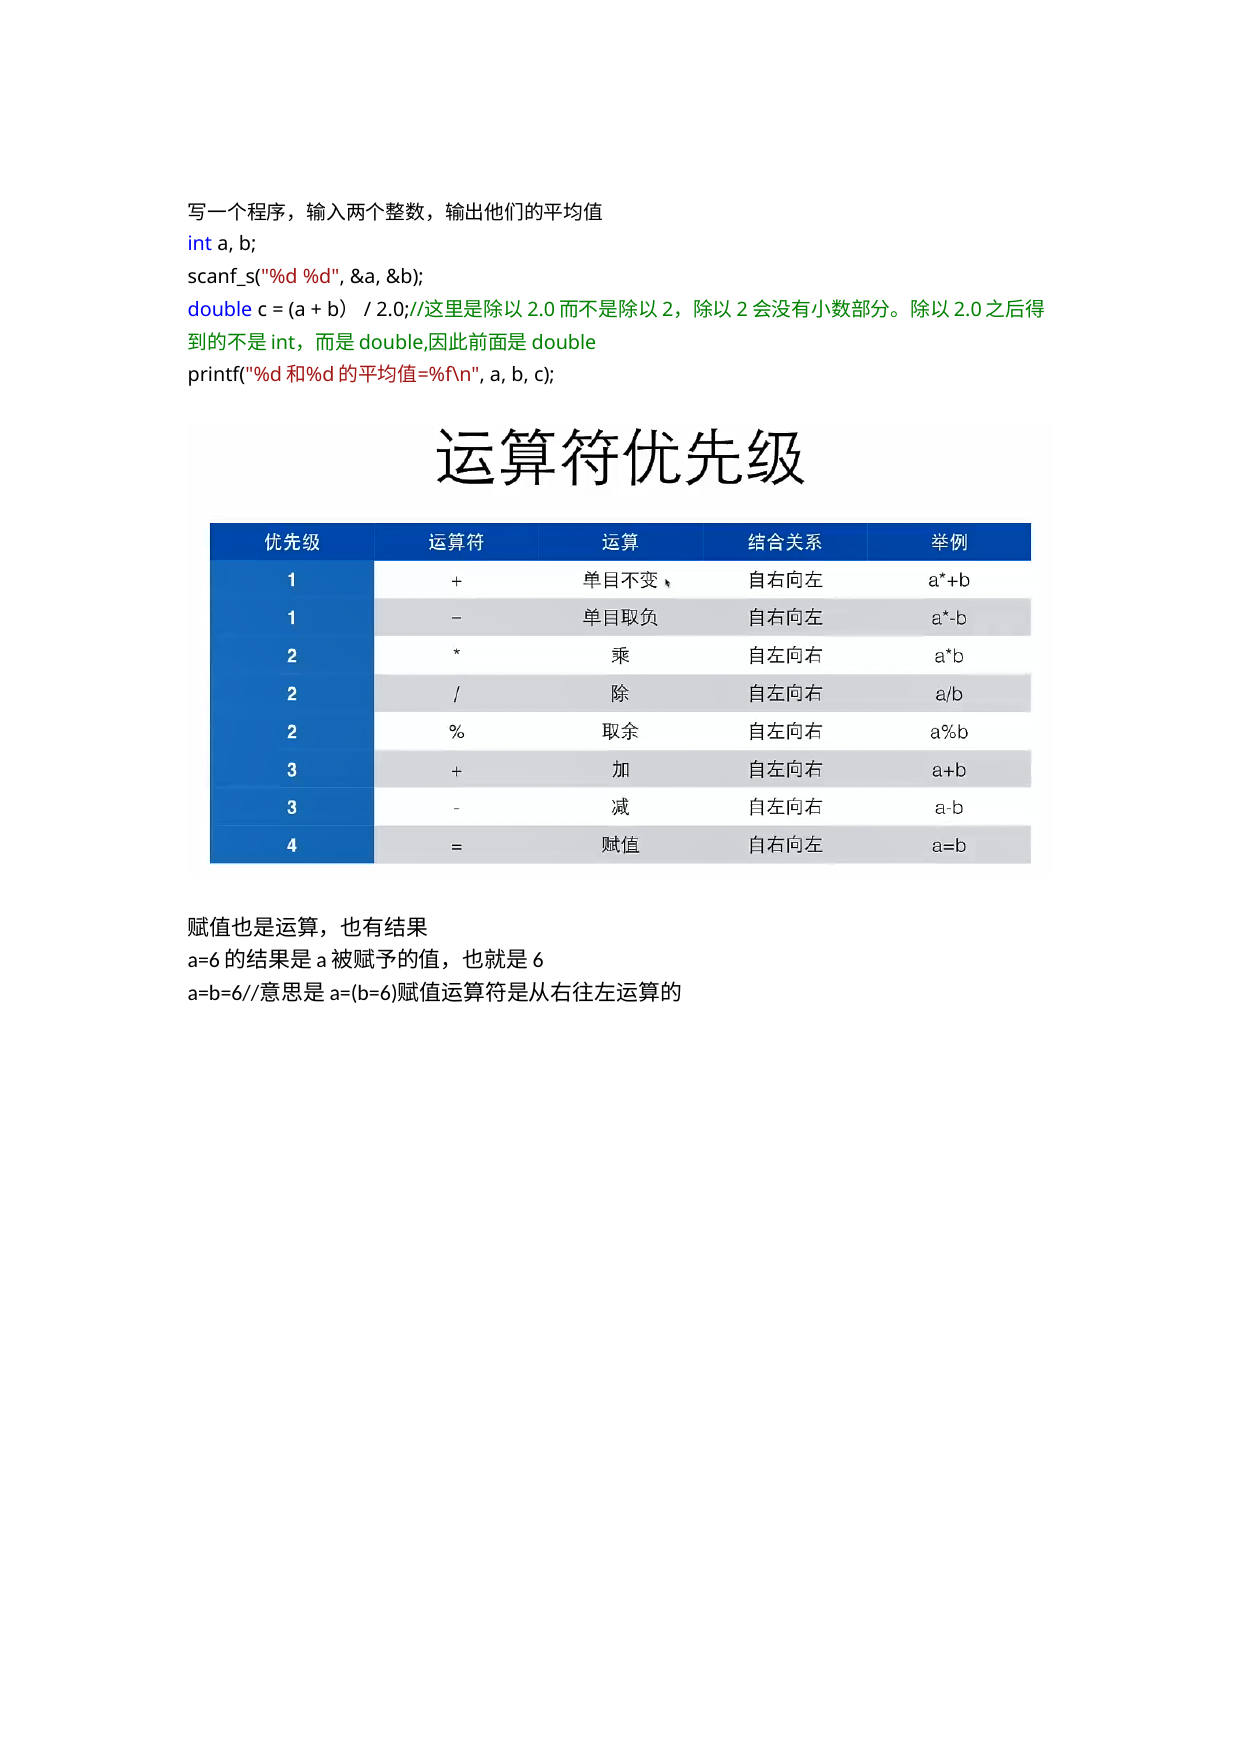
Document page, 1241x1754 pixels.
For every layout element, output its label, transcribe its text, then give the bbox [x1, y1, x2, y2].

picture [187, 422, 1052, 877]
list 赋值也是运算，也有结果 [187, 909, 1053, 942]
text double c = (a + b） / 2.0;//这里是除以2.0而不是除以2，除以2会没有小数部分。除以2.0之后得到的不是int，而是double,因此前面是double [187, 292, 1053, 357]
list a=b=6//意思是a=(b=6)赋值运算符是从右往左运算的 [187, 974, 1053, 1007]
text scanf_s("%d %d", &a, &b); [187, 259, 1053, 292]
list printf("%d和%d的平均值=%f\n", a, b, c); [187, 357, 1053, 389]
text 写一个程序，输入两个整数，输出他们的平均值 [187, 194, 1053, 227]
list a=6的结果是a被赋予的值，也就是6 [187, 942, 1053, 974]
text int a, b; [187, 227, 1053, 259]
